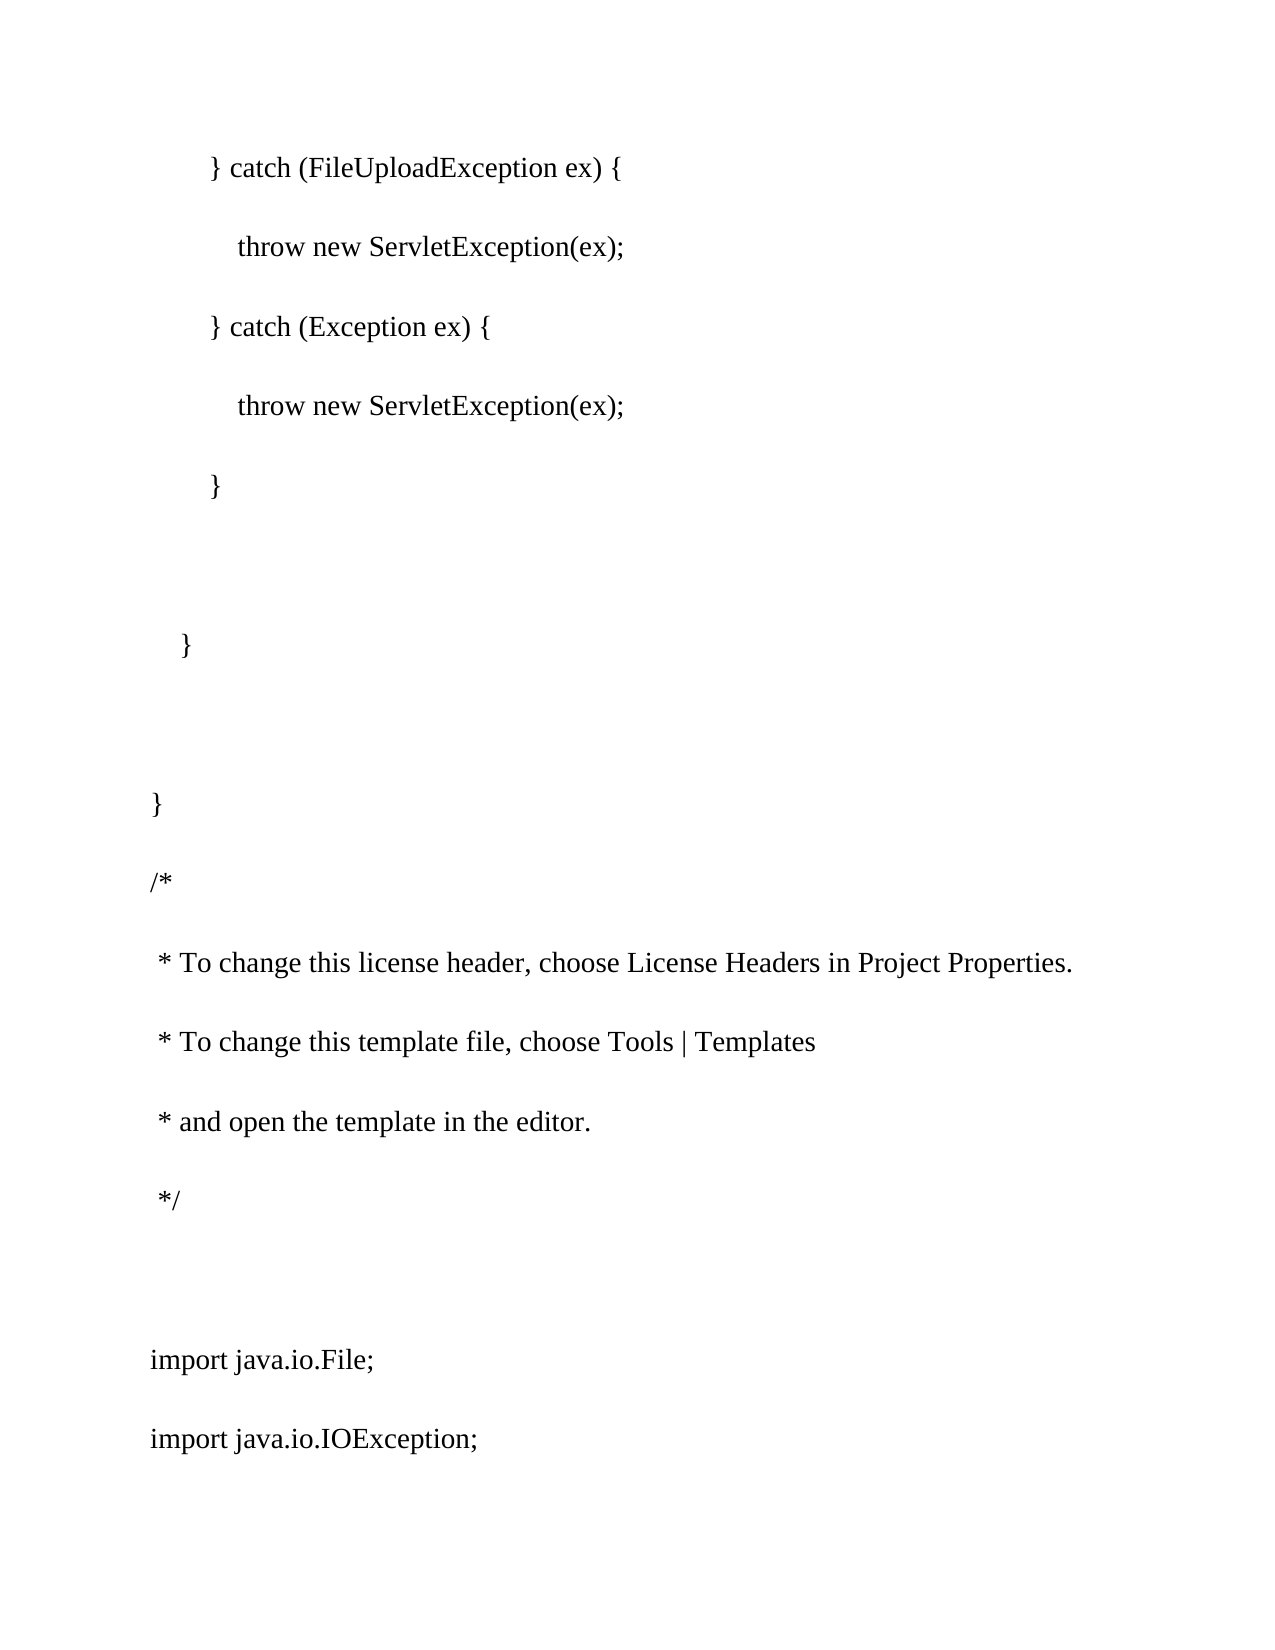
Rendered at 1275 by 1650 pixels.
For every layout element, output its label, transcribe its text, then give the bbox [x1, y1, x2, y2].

text } [150, 468, 1125, 501]
text import java.io.IOException; [150, 1422, 1125, 1455]
text } catch (Exception ex) { [150, 309, 1125, 342]
text */ [150, 1183, 1125, 1217]
text } [150, 786, 1125, 819]
text * and open the template in the editor. [150, 1104, 1125, 1137]
text throw new ServletException(ex); [150, 388, 1125, 422]
text } catch (FileUploadException ex) { [150, 150, 1125, 183]
text import java.io.File; [150, 1342, 1125, 1376]
text * To change this license header, choose License Headers in Project Properties. [150, 945, 1125, 978]
text * To change this template file, choose Tools | Templates [150, 1024, 1125, 1058]
text throw new ServletException(ex); [150, 229, 1125, 263]
text } [150, 627, 1125, 660]
text /* [150, 865, 1125, 899]
